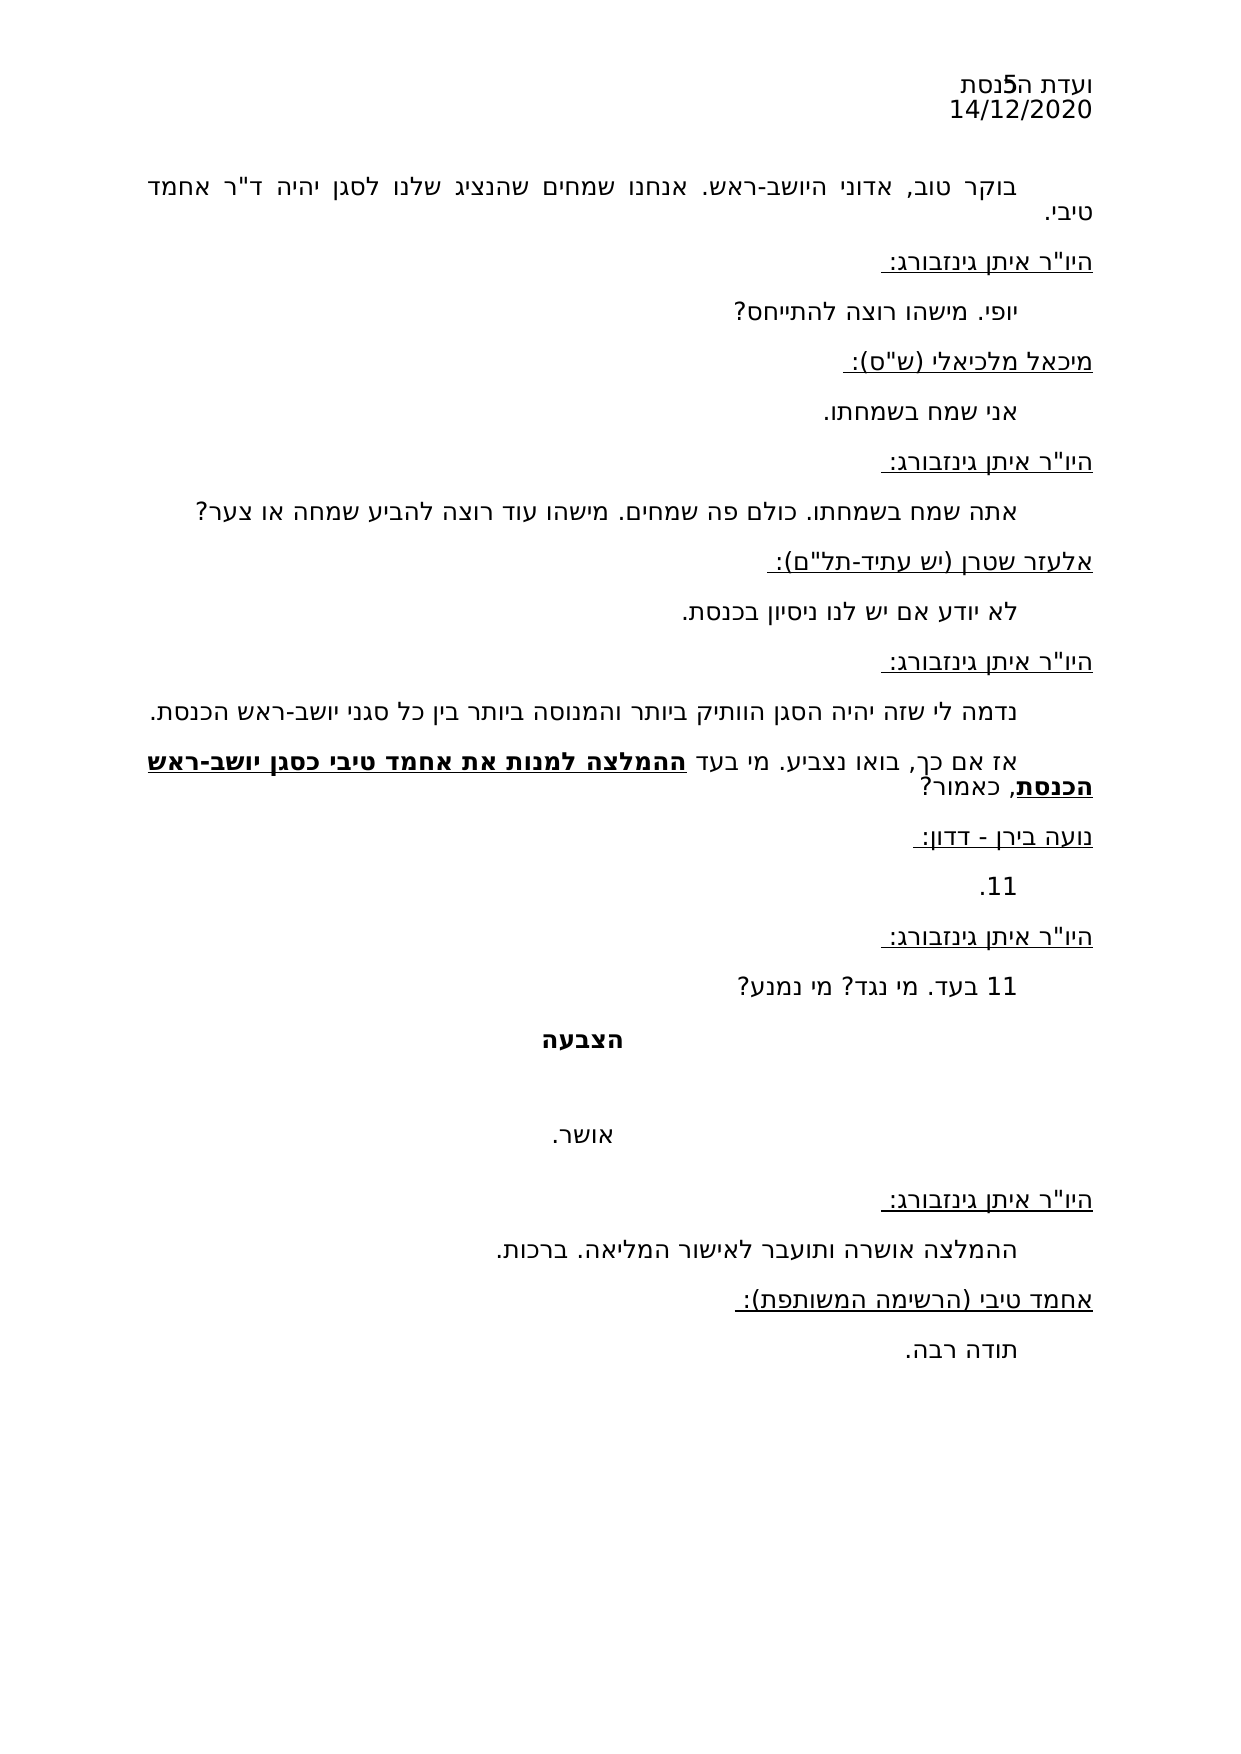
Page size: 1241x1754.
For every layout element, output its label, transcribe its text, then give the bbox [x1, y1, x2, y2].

text יופי. מישהו רוצה להתייחס? [147, 300, 1093, 325]
text << יור >> היו"ר איתן גינזבורג: << יור >> [147, 1188, 1093, 1213]
text << יור >> היו"ר איתן גינזבורג: << יור >> [147, 925, 1093, 950]
text לא יודע אם יש לנו ניסיון בכנסת. [147, 600, 1093, 625]
text << דובר >> נועה בירן - דדון: << דובר >> [147, 825, 1093, 850]
text 11 בעד. מי נגד? מי נמנע? [147, 975, 1093, 1000]
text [147, 250, 1093, 275]
text הצבעה [147, 1025, 1093, 1054]
text אני שמח בשמחתו. [147, 400, 1093, 425]
text בוקר טוב, אדוני היושב-ראש. אנחנו שמחים שהנציג שלנו לסגן יהיה ד"ר אחמד טיבי. [147, 175, 1093, 225]
text אושר. [147, 1120, 1093, 1149]
text תודה רבה. [147, 1338, 1093, 1363]
text 11. [147, 875, 1093, 900]
text אז אם כך, בואו נצביע. מי בעד ההמלצה למנות את אחמד טיבי כסגן יושב-ראש הכנסת, כאמור? [147, 750, 1093, 800]
text << יור >> היו"ר איתן גינזבורג: << יור >> [147, 450, 1093, 475]
text << דובר >> אלעזר שטרן (יש עתיד-תל"ם): << דובר >> [147, 550, 1093, 575]
text << דובר >> מיכאל מלכיאלי (ש"ס): << דובר >> [147, 350, 1093, 375]
text << יור >> היו"ר איתן גינזבורג: << יור >> [147, 650, 1093, 675]
text << דובר >> אחמד טיבי (הרשימה המשותפת): << דובר >> [147, 1288, 1093, 1313]
text ההמלצה אושרה ותועבר לאישור המליאה. ברכות. [147, 1238, 1093, 1263]
text נדמה לי שזה יהיה הסגן הוותיק ביותר והמנוסה ביותר בין כל סגני יושב-ראש הכנסת. [147, 700, 1093, 725]
text אתה שמח בשמחתו. כולם פה שמחים. מישהו עוד רוצה להביע שמחה או צער? [147, 500, 1093, 525]
